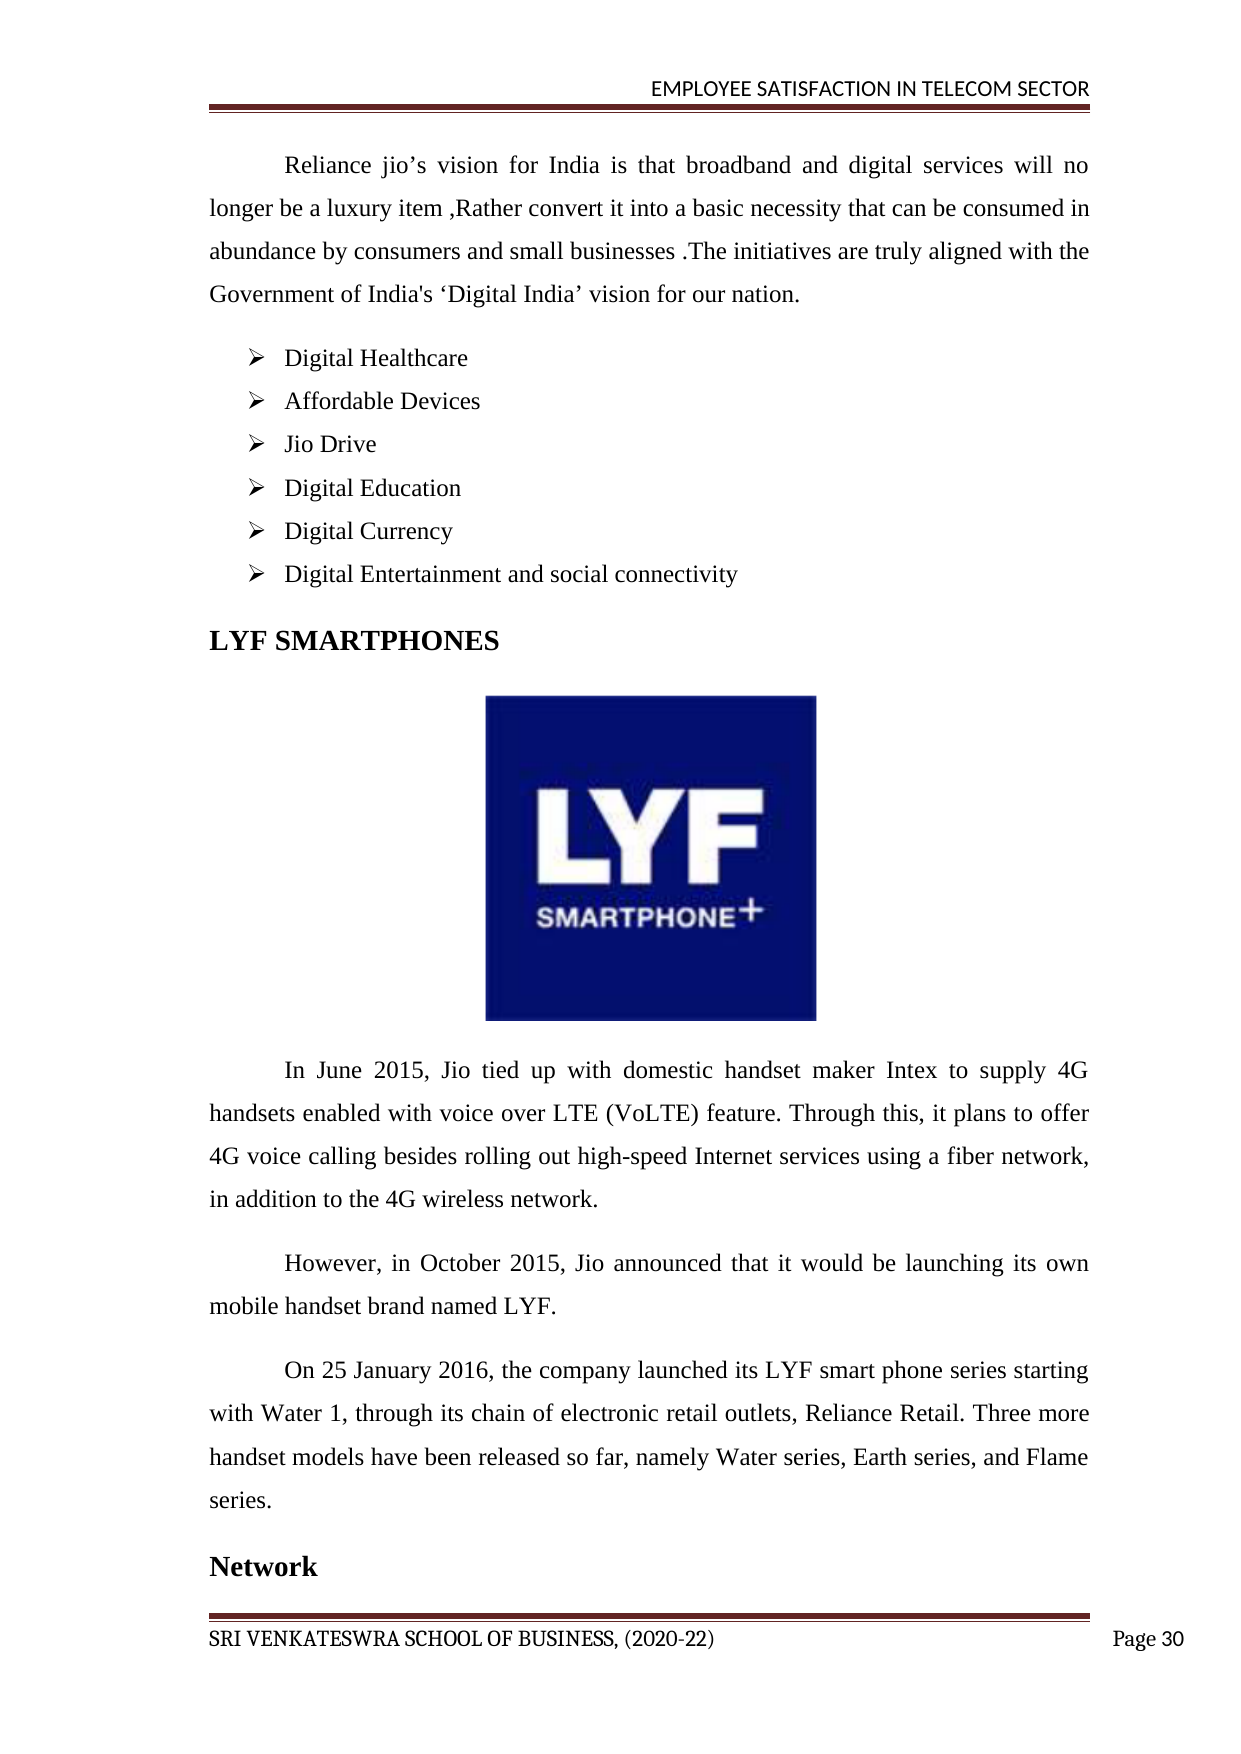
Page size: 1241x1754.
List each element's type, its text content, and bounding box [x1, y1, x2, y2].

list Digital Education [247, 473, 1090, 501]
text On 25 January 2016, the company launched its LYF smart phone series starting with Water 1, through its chain of electronic retail outlets, Reliance Retail. Three more handset models have been released so far, namely Water series, Earth series, and Flame series. [209, 1355, 1090, 1513]
list Digital Currency [247, 516, 1090, 544]
list Digital Entertainment and social connectivity [247, 559, 1090, 588]
list Jio Drive [247, 429, 1090, 458]
text LYF SMARTPHONES [209, 623, 1090, 656]
text However, in October 2015, Jio announced that it would be launching its own mobile handset brand named LYF. [209, 1248, 1090, 1320]
text Network [209, 1549, 1090, 1582]
text Reliance jio’s vision for India is that broadband and digital services will no longer be a luxury item ,Rather convert it into a basic necessity that can be consumed in abundance by consumers and small businesses .The initiatives are truly aligned with the Government of India's ‘Digital India’ vision for our nation. [209, 150, 1090, 308]
list Affordable Devices [247, 386, 1090, 415]
list Digital Healthcare [247, 343, 1090, 372]
text In June 2015, Jio tied up with domestic handset maker Intex to supply 4G handsets enabled with voice over LTE (VoLTE) feature. Through this, it plans to offer 4G voice calling besides rolling out high-speed Internet services using a fiber network, in addition to the 4G wireless network. [209, 1055, 1090, 1213]
